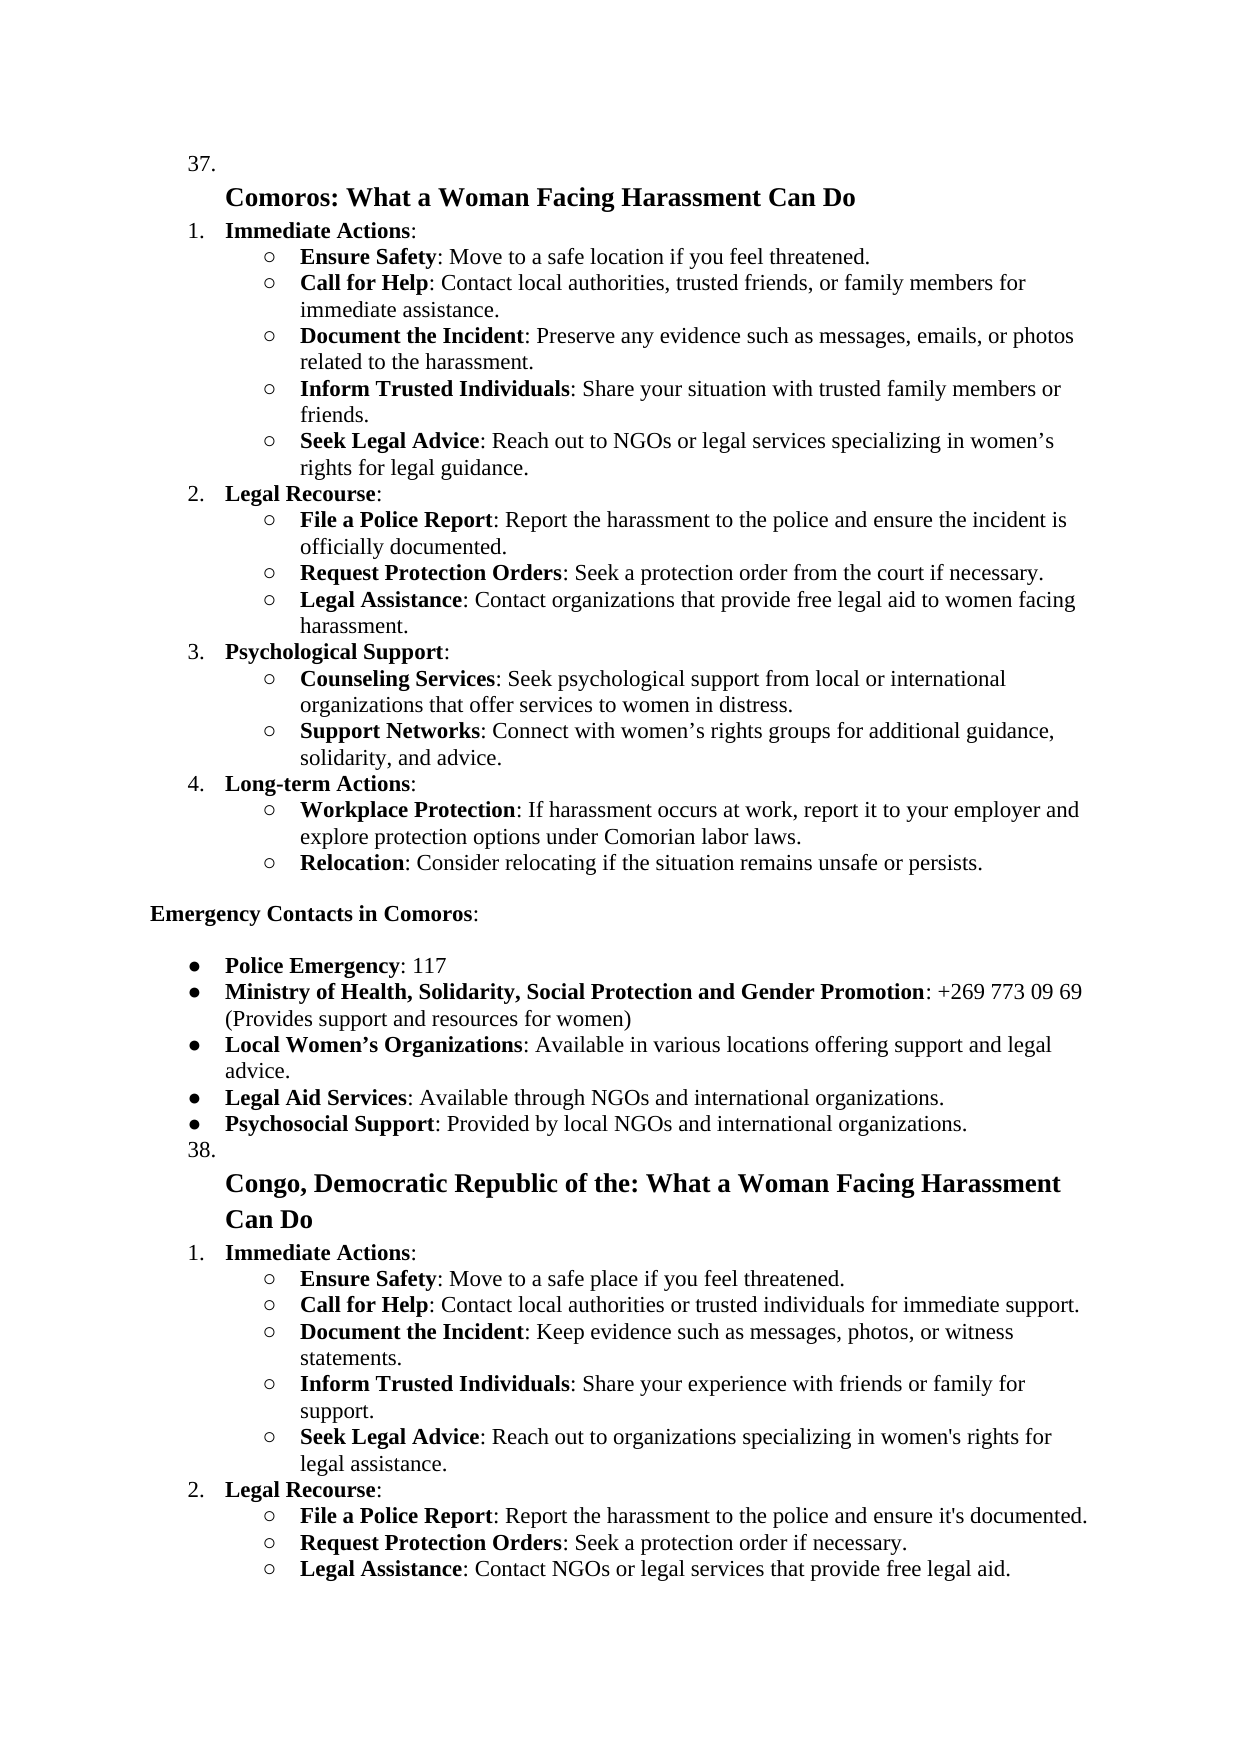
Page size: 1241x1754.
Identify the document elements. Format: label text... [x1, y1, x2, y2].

list File a Police Report: Report the harassment to the police and ensure the incident is officially documented. [262, 507, 1090, 559]
list Inform Trusted Individuals: Share your situation with trusted family members or friends. [262, 375, 1090, 427]
list Workplace Protection: If harassment occurs at work, report it to your employer and explore protection options under Comorian labor laws. [262, 796, 1090, 849]
list Legal Assistance: Contact NGOs or legal services that provide free legal aid. [262, 1555, 1090, 1581]
list Immediate Actions: [187, 217, 1090, 243]
list Legal Recourse: [187, 1476, 1090, 1502]
list File a Police Report: Report the harassment to the police and ensure it's documented. [262, 1502, 1090, 1529]
text Emergency Contacts in Comoros: [150, 901, 1090, 927]
list Long-term Actions: [187, 770, 1090, 796]
list Legal Recourse: [187, 480, 1090, 507]
list Relocation: Consider relocating if the situation remains unsafe or persists. [262, 849, 1090, 876]
list Document the Incident: Preserve any evidence such as messages, emails, or photos related to the harassment. [262, 322, 1090, 375]
list Legal Assistance: Contact organizations that provide free legal aid to women facing harassment. [262, 586, 1090, 638]
list Document the Incident: Keep evidence such as messages, photos, or witness statements. [262, 1318, 1090, 1371]
list Legal Aid Services: Available through NGOs and international organizations. [187, 1084, 1090, 1110]
list Ministry of Health, Solidarity, Social Protection and Gender Promotion: +269 773 09 69 (Provides support and resources for women) [187, 978, 1090, 1031]
list Congo, Democratic Republic of the: What a Woman Facing Harassment Can Do [187, 1136, 1090, 1234]
list Psychosocial Support: Provided by local NGOs and international organizations. [187, 1110, 1090, 1136]
list Support Networks: Connect with women’s rights groups for additional guidance, solidarity, and advice. [262, 717, 1090, 770]
list Local Women’s Organizations: Available in various locations offering support and legal advice. [187, 1031, 1090, 1084]
list Inform Trusted Individuals: Share your experience with friends or family for support. [262, 1371, 1090, 1423]
list Ensure Safety: Move to a safe place if you feel threatened. [262, 1265, 1090, 1291]
list Immediate Actions: [187, 1239, 1090, 1265]
list Counseling Services: Seek psychological support from local or international organizations that offer services to women in distress. [262, 665, 1090, 717]
list Seek Legal Advice: Reach out to NGOs or legal services specializing in women’s rights for legal guidance. [262, 427, 1090, 480]
list Psychological Support: [187, 638, 1090, 665]
list Seek Legal Advice: Reach out to organizations specializing in women's rights for legal assistance. [262, 1423, 1090, 1476]
list Call for Help: Contact local authorities, trusted friends, or family members for immediate assistance. [262, 269, 1090, 322]
list Comoros: What a Woman Facing Harassment Can Do [187, 150, 1090, 212]
list Request Protection Orders: Seek a protection order from the court if necessary. [262, 559, 1090, 586]
list Ensure Safety: Move to a safe location if you feel threatened. [262, 243, 1090, 269]
list Request Protection Orders: Seek a protection order if necessary. [262, 1529, 1090, 1555]
list Police Emergency: 117 [187, 952, 1090, 978]
list Call for Help: Contact local authorities or trusted individuals for immediate support. [262, 1291, 1090, 1318]
